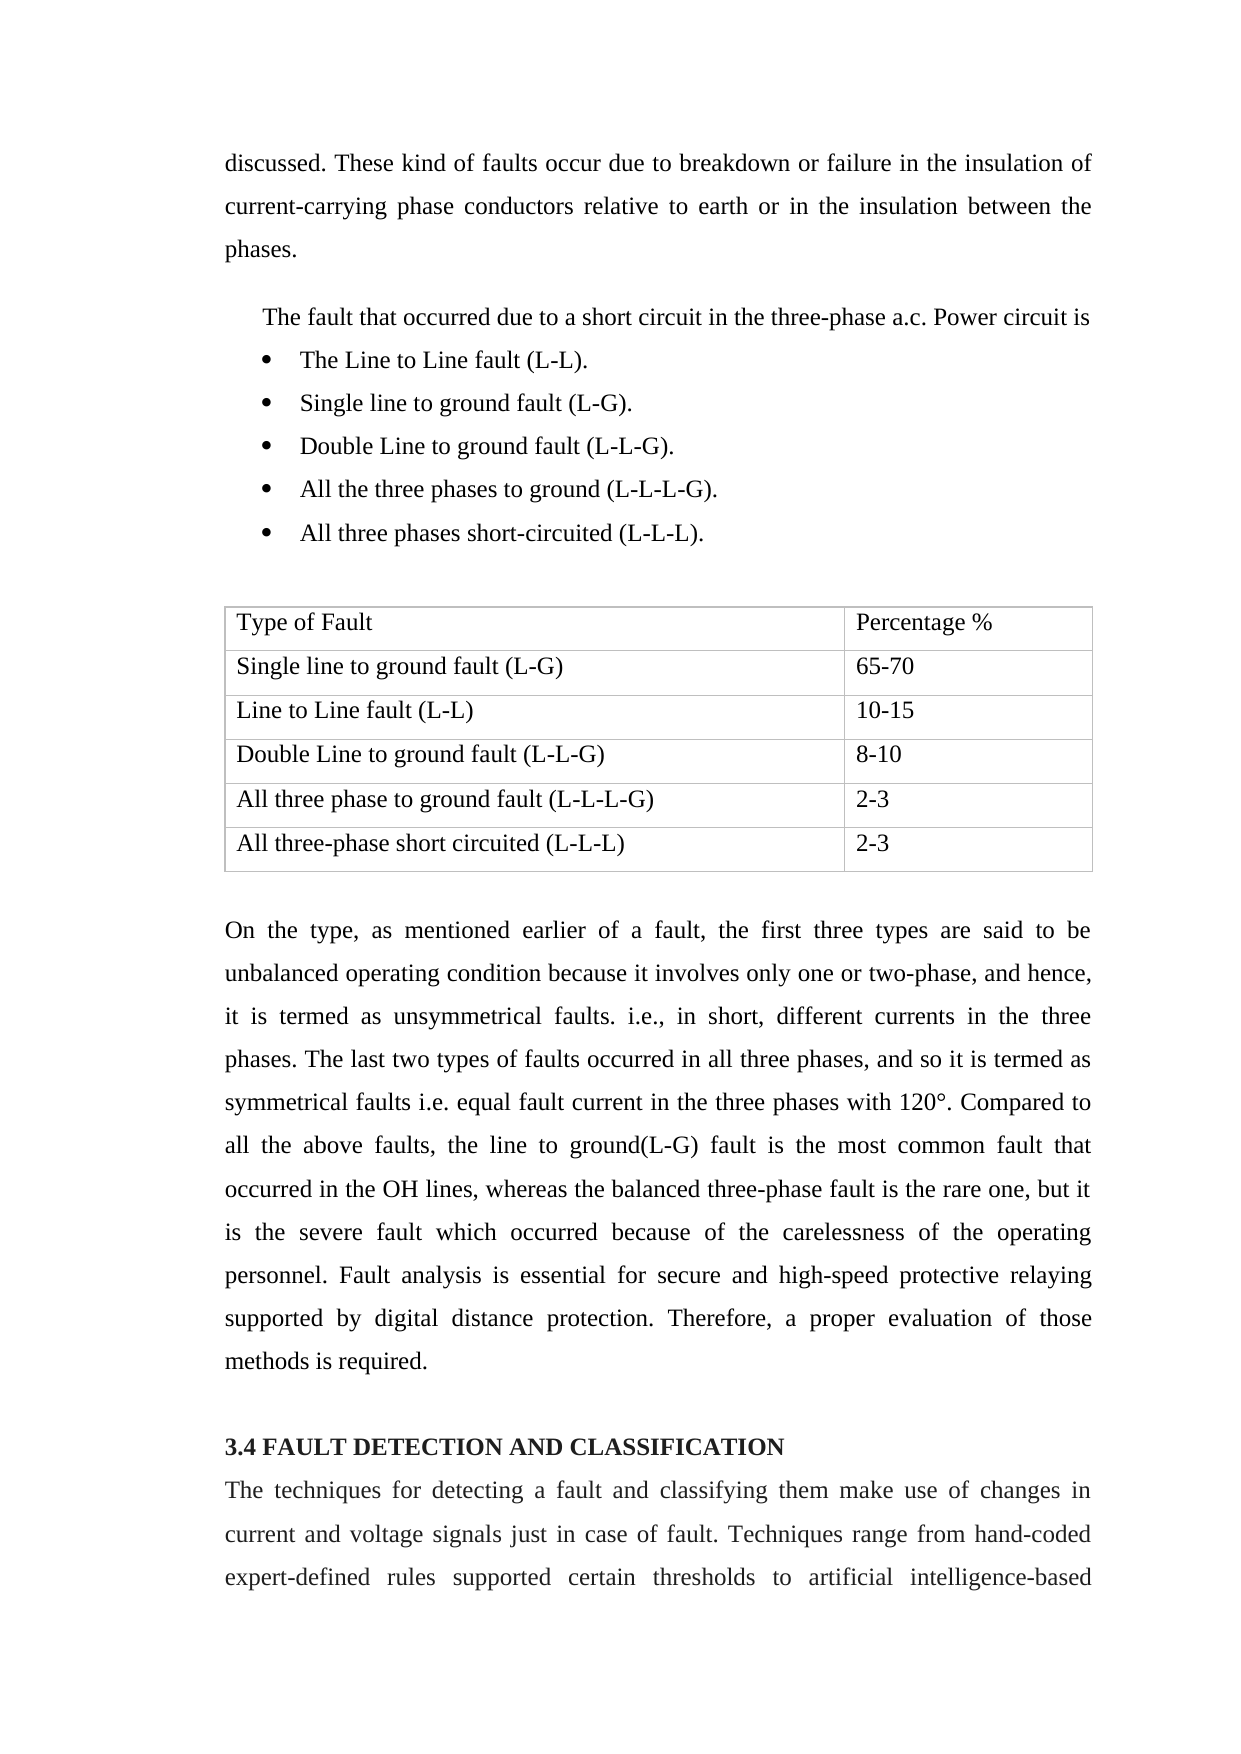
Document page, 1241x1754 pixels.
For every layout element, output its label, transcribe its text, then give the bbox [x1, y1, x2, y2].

table_cell 10-15 [845, 696, 1092, 738]
table_cell 2-3 [845, 784, 1092, 827]
table_cell All three phase to ground fault (L-L-L-G) [226, 784, 844, 827]
text 3.4 FAULT DETECTION AND CLASSIFICATION [224, 1432, 1092, 1461]
table_cell All three-phase short circuited (L-L-L) [226, 828, 844, 871]
list All the three phases to ground (L-L-L-G). [262, 474, 1092, 503]
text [224, 148, 1092, 263]
list The Line to Line fault (L-L). [262, 345, 1092, 374]
table_cell 2-3 [845, 828, 1092, 871]
table_header Type of Fault [226, 608, 844, 650]
text The fault that occurred due to a short circuit in the three-phase a.c. Power circuit is [262, 302, 1092, 331]
list Single line to ground fault (L-G). [262, 388, 1092, 417]
table_cell Line to Line fault (L-L) [226, 696, 844, 738]
table_cell 65-70 [845, 651, 1092, 694]
table_cell Double Line to ground fault (L-L-G) [226, 740, 844, 783]
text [224, 1485, 1092, 1591]
table_cell 8-10 [845, 740, 1092, 783]
list Double Line to ground fault (L-L-G). [262, 431, 1092, 460]
text On the type, as mentioned earlier of a fault, the first three types are said to be unbalanced operating condition because it involves only one or two-phase, and hence, it is termed as unsymmetrical faults. i.e., in short, different currents in the three phases. The last two types of faults occurred in all three phases, and so it is termed as symmetrical faults i.e. equal fault current in the three phases with 120°. Compared to all the above faults, the line to ground(L-G) fault is the most common fault that occurred in the OH lines, whereas the balanced three-phase fault is the rare one, but it is the severe fault which occurred because of the carelessness of the operating personnel. Fault analysis is essential for secure and high-speed protective relaying supported by digital distance protection. Therefore, a proper evaluation of those methods is required. [224, 915, 1092, 1375]
table_header Percentage % [845, 608, 1092, 650]
list All three phases short-circuited (L-L-L). [262, 518, 1092, 546]
table_cell Single line to ground fault (L-G) [226, 651, 844, 694]
